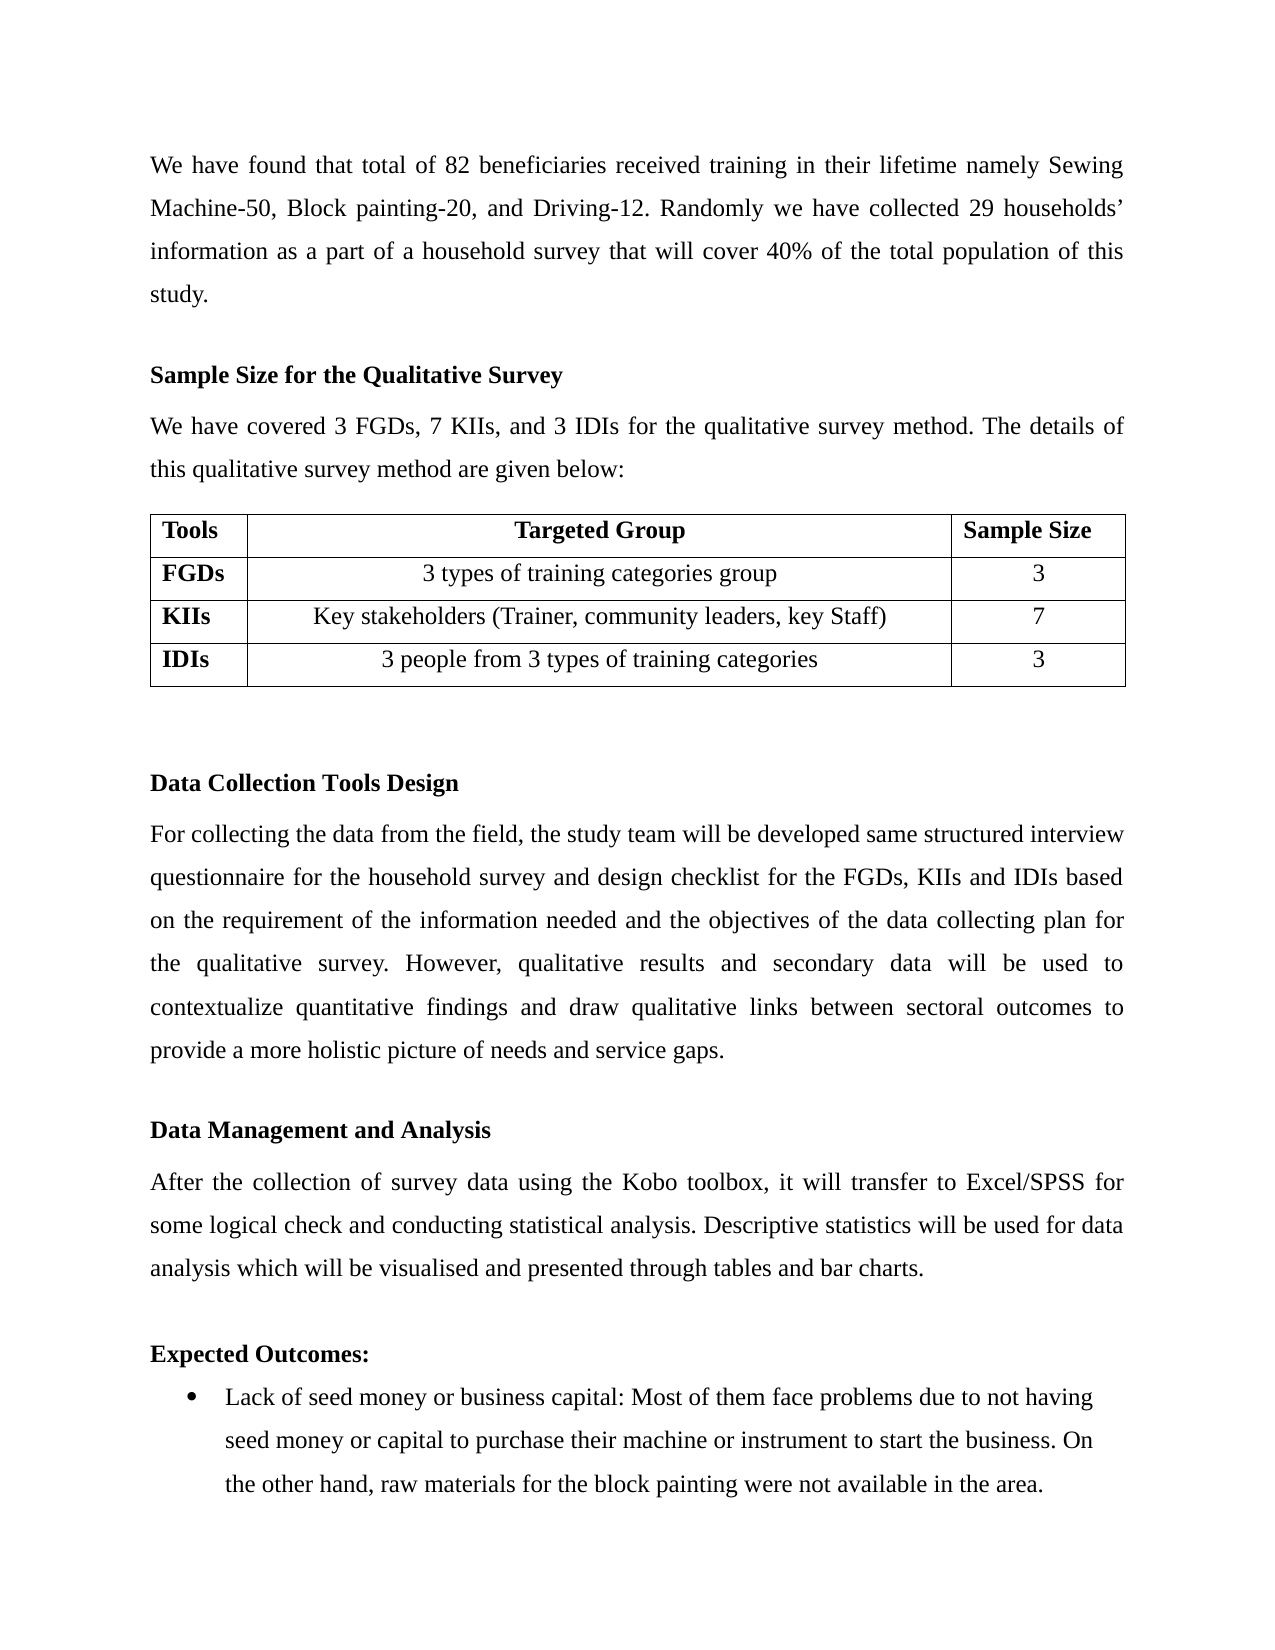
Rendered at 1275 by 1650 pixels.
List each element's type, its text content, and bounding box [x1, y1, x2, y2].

table_cell 3 [952, 558, 1125, 600]
table_cell FGDs [151, 558, 247, 600]
text Expected Outcomes: [150, 1339, 1125, 1368]
table_cell KIIs [151, 601, 247, 643]
table_cell 7 [952, 601, 1125, 643]
text We have covered 3 FGDs, 7 KIIs, and 3 IDIs for the qualitative survey method. The details of this qualitative survey method are given below: [150, 411, 1125, 483]
subtitle Data Collection Tools Design [150, 768, 1125, 796]
subtitle Sample Size for the Qualitative Survey [150, 360, 1125, 389]
table_header Sample Size [952, 515, 1125, 557]
subtitle Data Management and Analysis [150, 1115, 1125, 1144]
table_header Targeted Group [248, 515, 951, 557]
table_header Tools [151, 515, 247, 557]
list Lack of seed money or business capital: Most of them face problems due to not having seed money or capital to purchase their machine or instrument to start the business. On the other hand, raw materials for the block painting were not available in the area. [187, 1382, 1125, 1497]
text We have found that total of 82 beneficiaries received training in their lifetime namely Sewing Machine-50, Block painting-20, and Driving-12. Randomly we have collected 29 households’ information as a part of a household survey that will cover 40% of the total population of this study. [150, 150, 1125, 308]
table_cell IDIs [151, 644, 247, 686]
text For collecting the data from the field, the study team will be developed same structured interview questionnaire for the household survey and design checklist for the FGDs, KIIs and IDIs based on the requirement of the information needed and the objectives of the data collecting plan for the qualitative survey. However, qualitative results and secondary data will be used to contextualize quantitative findings and draw qualitative links between sectoral outcomes to provide a more holistic picture of needs and service gaps. [150, 819, 1125, 1063]
table_cell Key stakeholders (Trainer, community leaders, key Staff) [248, 601, 951, 643]
table_cell 3 [952, 644, 1125, 686]
text After the collection of survey data using the Kobo toolbox, it will transfer to Excel/SPSS for some logical check and conducting statistical analysis. Descriptive statistics will be used for data analysis which will be visualised and presented through tables and bar charts. [150, 1167, 1125, 1282]
table_cell 3 types of training categories group [248, 558, 951, 600]
table_cell 3 people from 3 types of training categories [248, 644, 951, 686]
